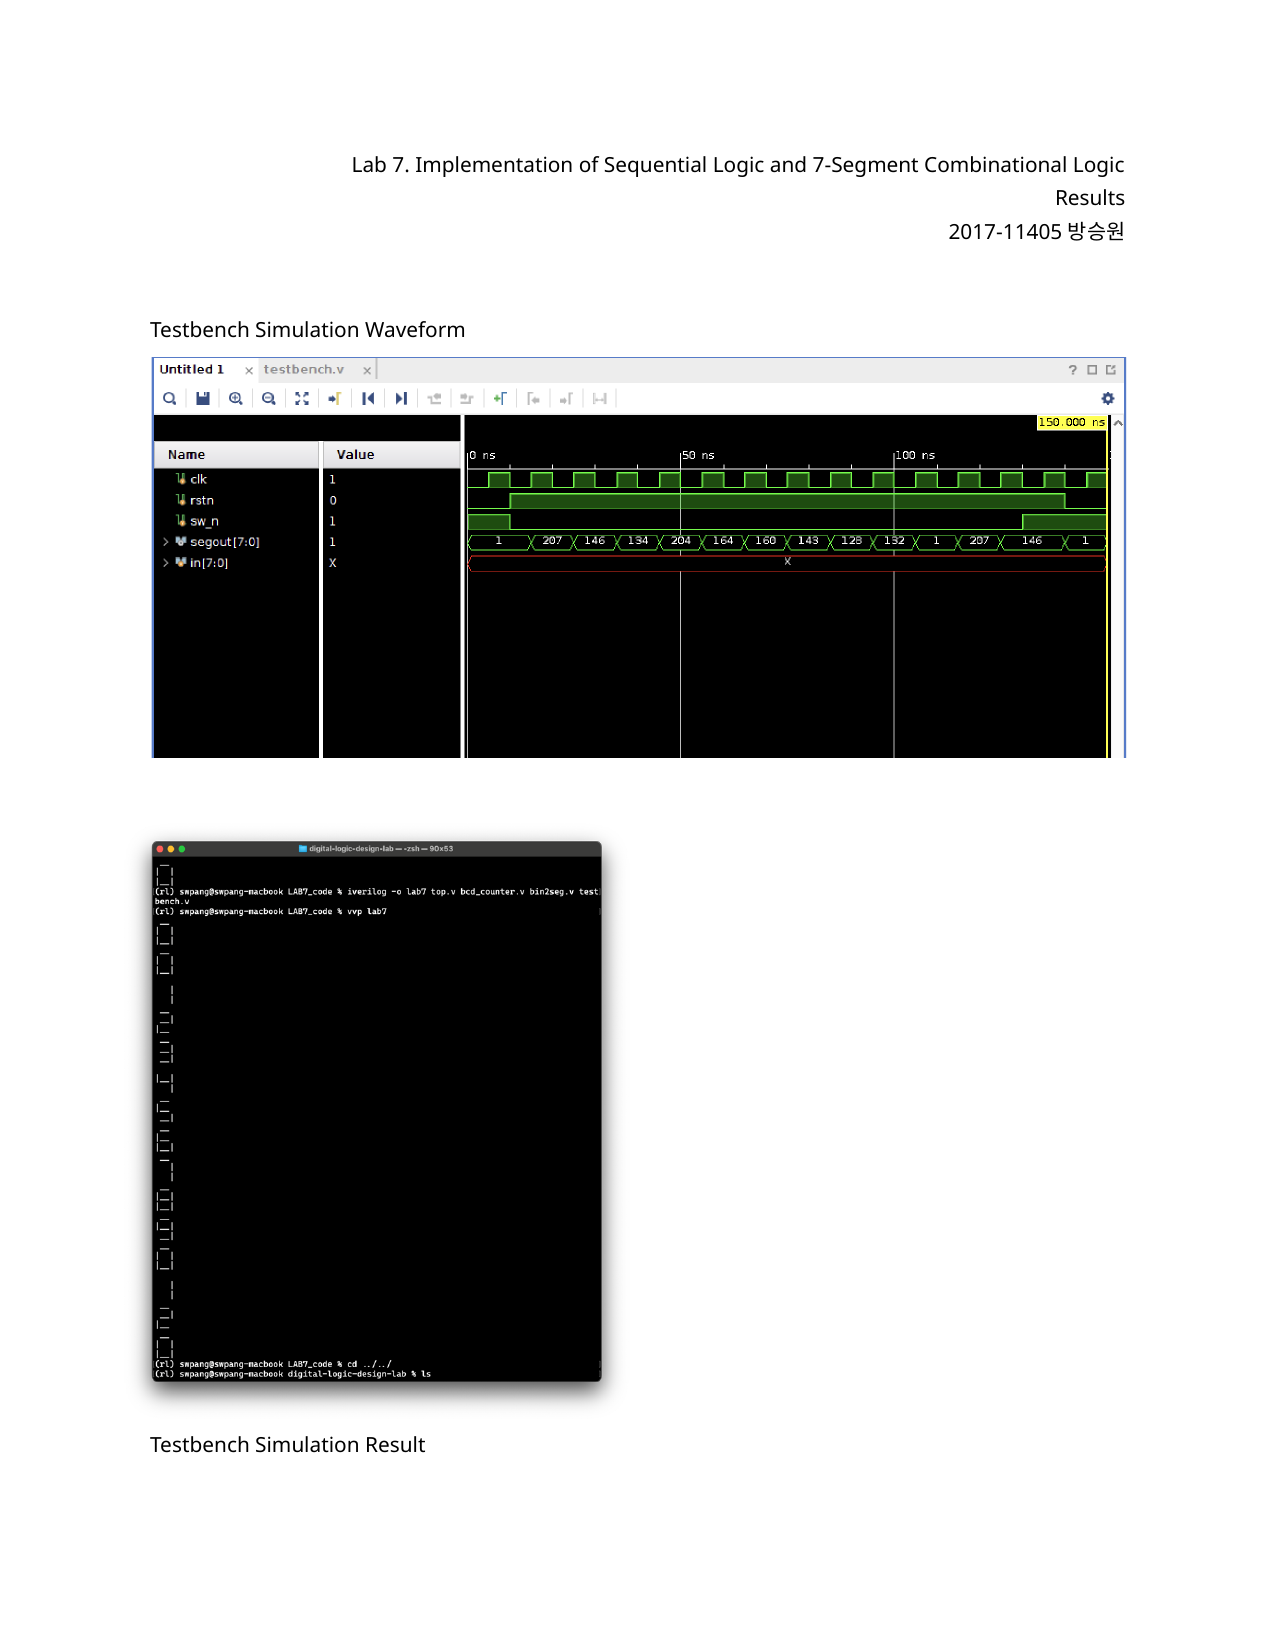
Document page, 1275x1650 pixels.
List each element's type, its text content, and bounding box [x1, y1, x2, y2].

text Lab 7. Implementation of Sequential Logic and 7-Segment Combinational Logic [150, 150, 1125, 178]
text Results [150, 183, 1125, 211]
picture [151, 357, 1127, 758]
text 2017-11405 방승원 [150, 215, 1125, 246]
text Testbench Simulation Waveform [150, 315, 1125, 344]
picture [121, 821, 632, 1422]
